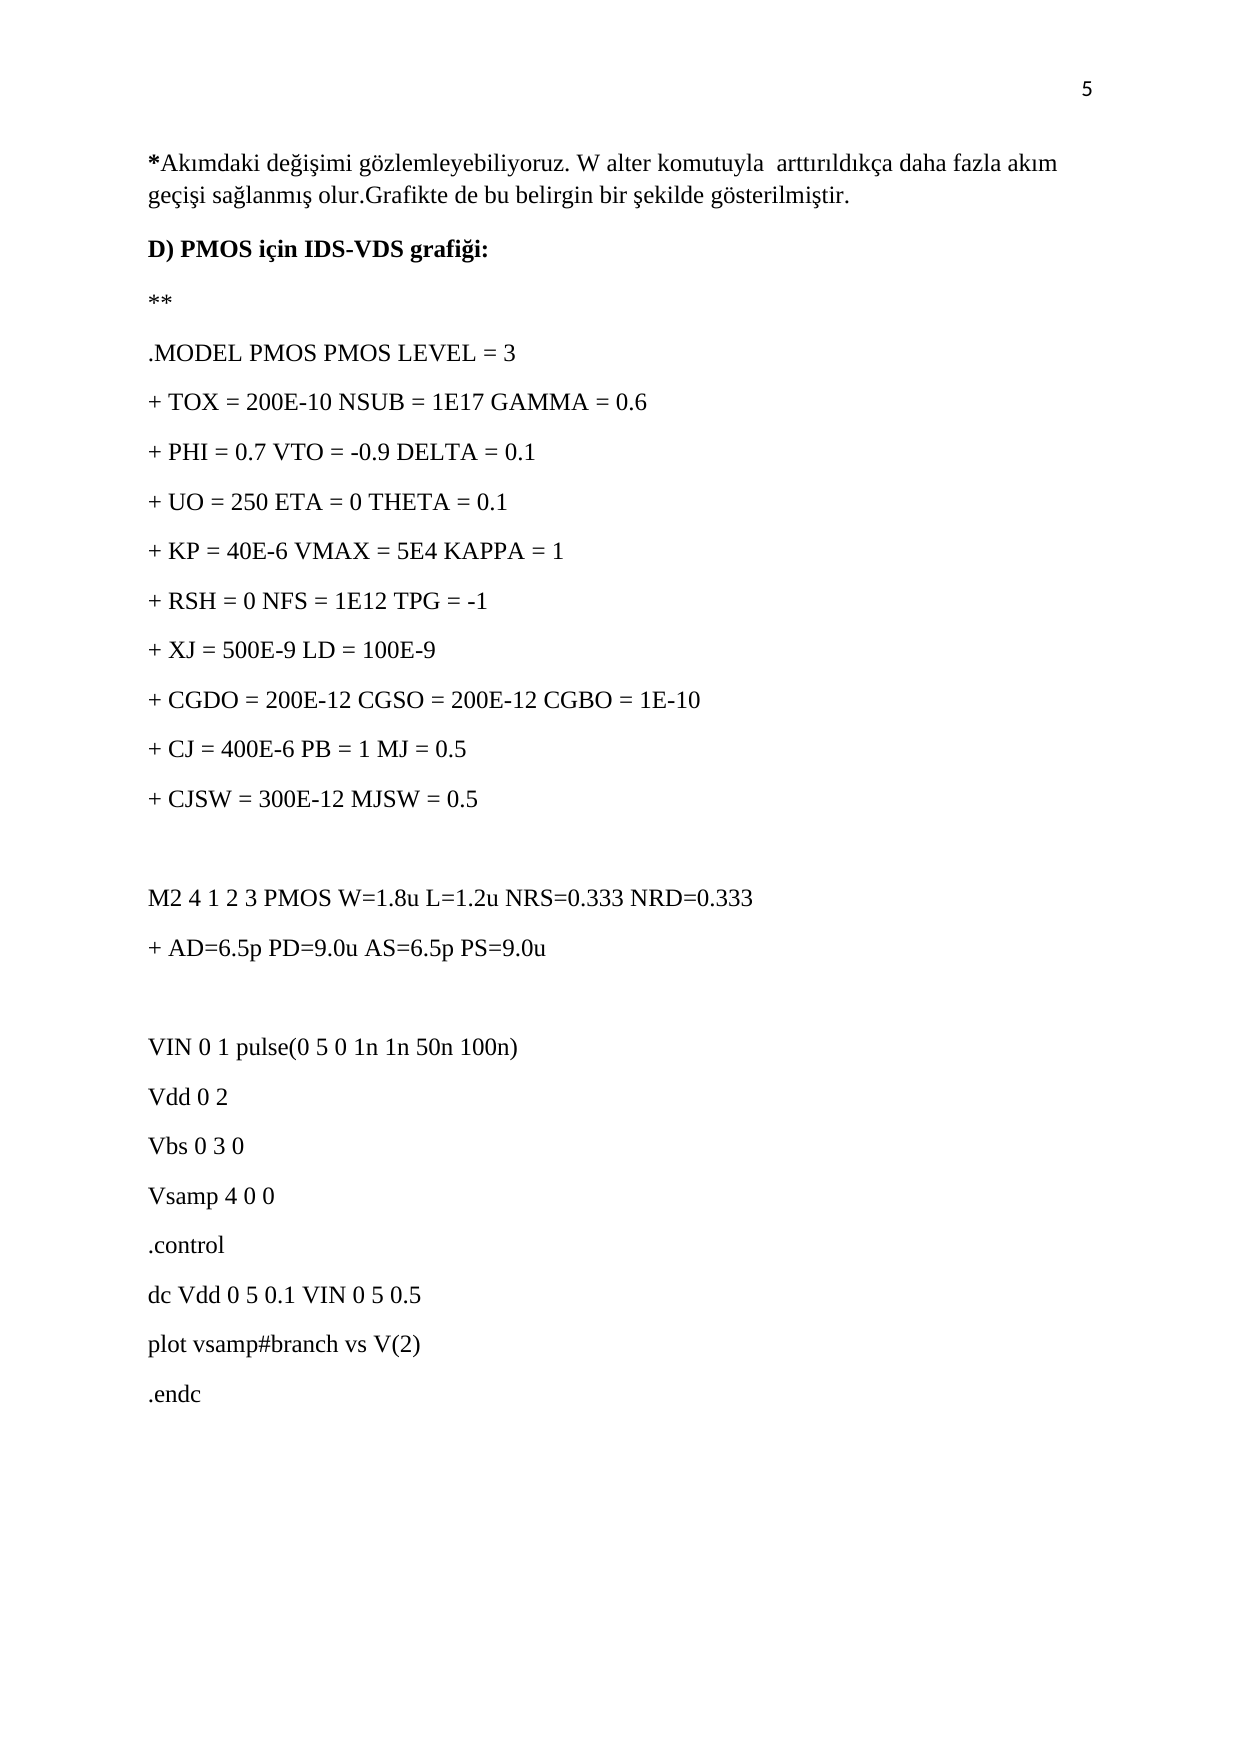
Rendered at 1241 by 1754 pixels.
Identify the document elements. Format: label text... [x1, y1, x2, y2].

text + UO = 250 ETA = 0 THETA = 0.1 [148, 487, 1093, 515]
text + PHI = 0.7 VTO = -0.9 DELTA = 0.1 [148, 437, 1093, 466]
text + CJSW = 300E-12 MJSW = 0.5 [148, 784, 1093, 813]
text + CJ = 400E-6 PB = 1 MJ = 0.5 [148, 734, 1093, 763]
text Vdd 0 2 [148, 1082, 1093, 1110]
text + CGDO = 200E-12 CGSO = 200E-12 CGBO = 1E-10 [148, 685, 1093, 714]
text plot vsamp#branch vs V(2) [148, 1329, 1093, 1358]
text + AD=6.5p PD=9.0u AS=6.5p PS=9.0u [148, 933, 1093, 962]
text ** [148, 288, 1093, 317]
text .endc [148, 1379, 1093, 1408]
text + TOX = 200E-10 NSUB = 1E17 GAMMA = 0.6 [148, 387, 1093, 416]
text M2 4 1 2 3 PMOS W=1.8u L=1.2u NRS=0.333 NRD=0.333 [148, 883, 1093, 912]
text Vbs 0 3 0 [148, 1131, 1093, 1160]
text + KP = 40E-6 VMAX = 5E4 KAPPA = 1 [148, 536, 1093, 565]
text Vsamp 4 0 0 [148, 1181, 1093, 1209]
text + XJ = 500E-9 LD = 100E-9 [148, 635, 1093, 664]
text D) PMOS için IDS-VDS grafiği: [148, 234, 1093, 263]
text .control [148, 1230, 1093, 1259]
text *Akımdaki değişimi gözlemleyebiliyoruz. W alter komutuyla arttırıldıkça daha fazla akım geçişi sağlanmış olur.Grafikte de bu belirgin bir şekilde gösterilmiştir. [148, 148, 1093, 209]
text VIN 0 1 pulse(0 5 0 1n 1n 50n 100n) [148, 1032, 1093, 1061]
text + RSH = 0 NFS = 1E12 TPG = -1 [148, 586, 1093, 614]
text dc Vdd 0 5 0.1 VIN 0 5 0.5 [148, 1280, 1093, 1309]
text .MODEL PMOS PMOS LEVEL = 3 [148, 338, 1093, 367]
